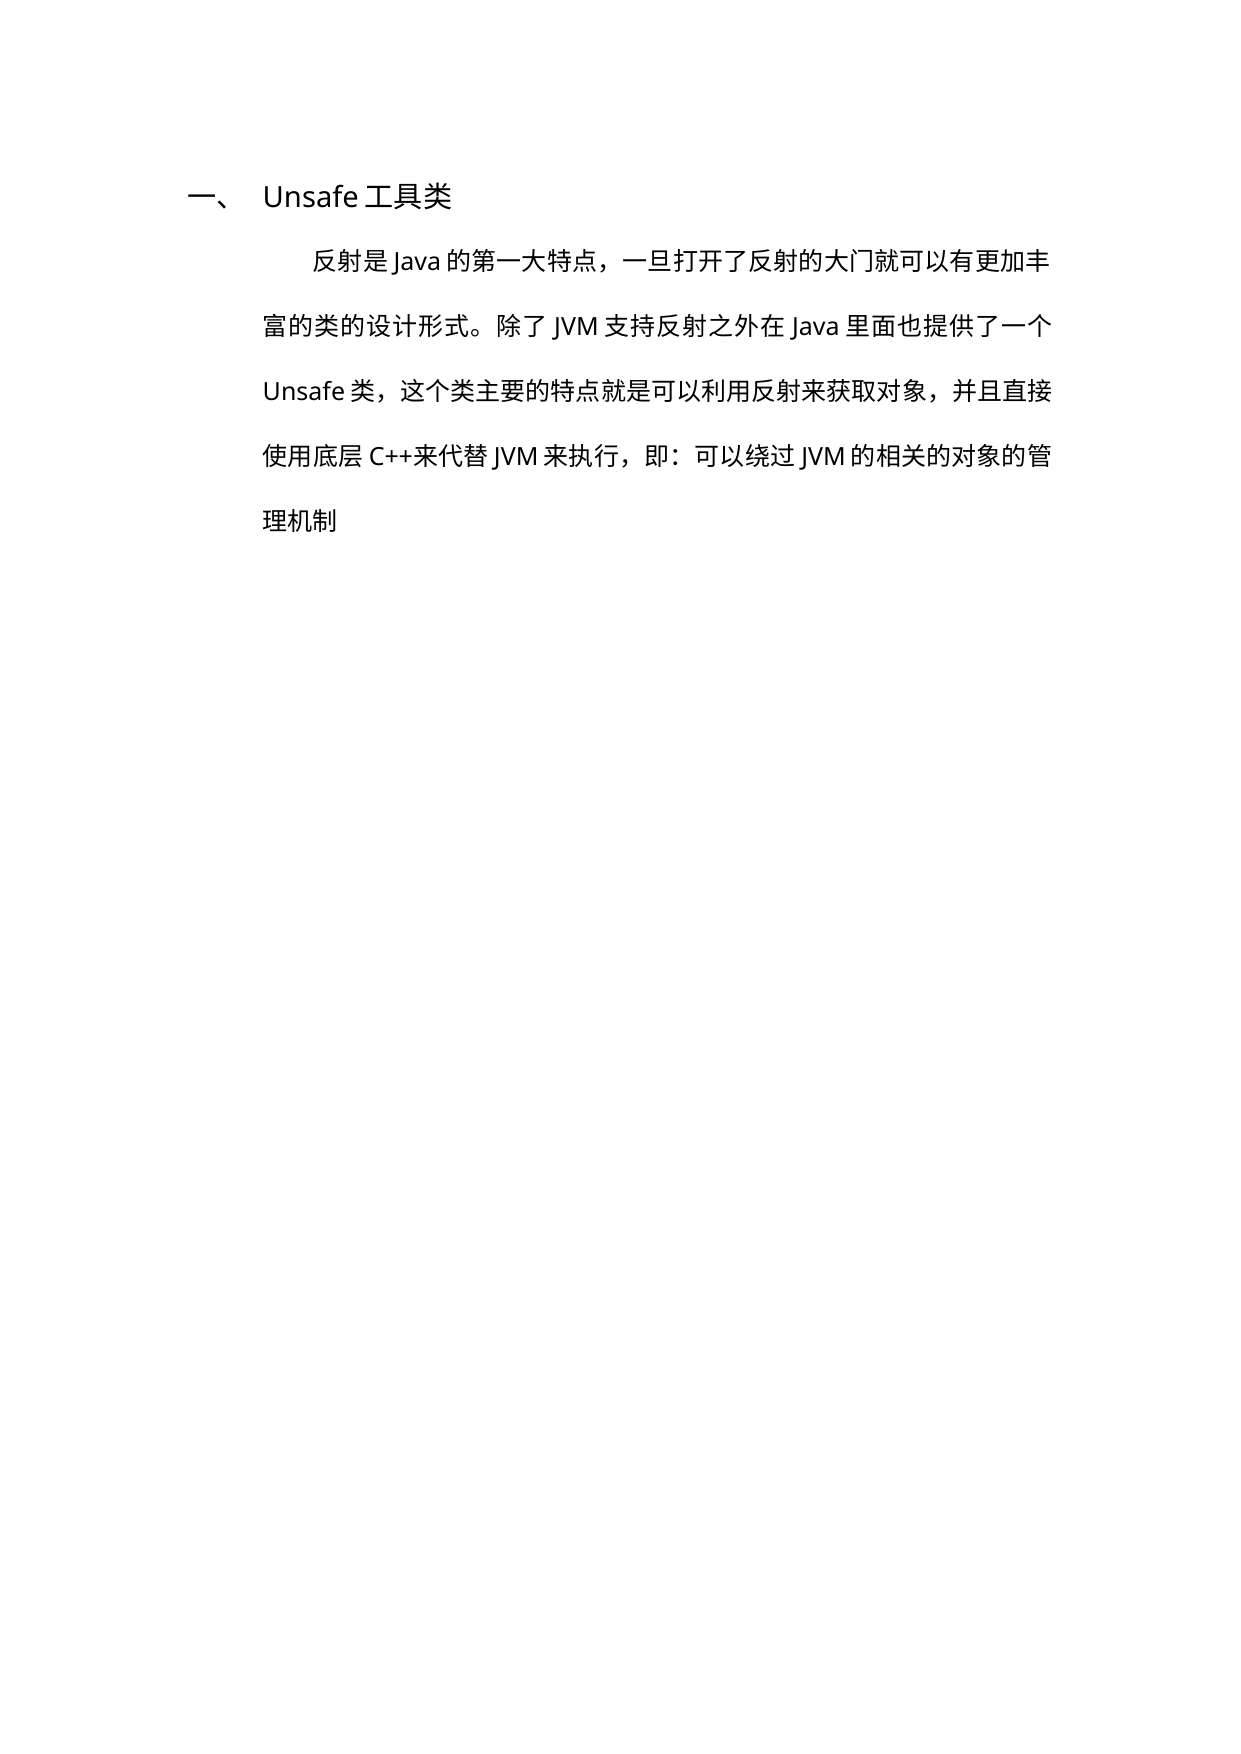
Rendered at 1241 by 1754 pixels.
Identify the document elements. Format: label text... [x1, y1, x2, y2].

list Unsafe工具类 [187, 162, 1053, 227]
list 反射是Java的第一大特点，一旦打开了反射的大门就可以有更加丰富的类的设计形式。除了JVM支持反射之外在Java里面也提供了一个Unsafe类，这个类主要的特点就是可以利用反射来获取对象，并且直接使用底层C++来代替JVM来执行，即：可以绕过JVM的相关的对象的管理机制 [262, 227, 1053, 552]
